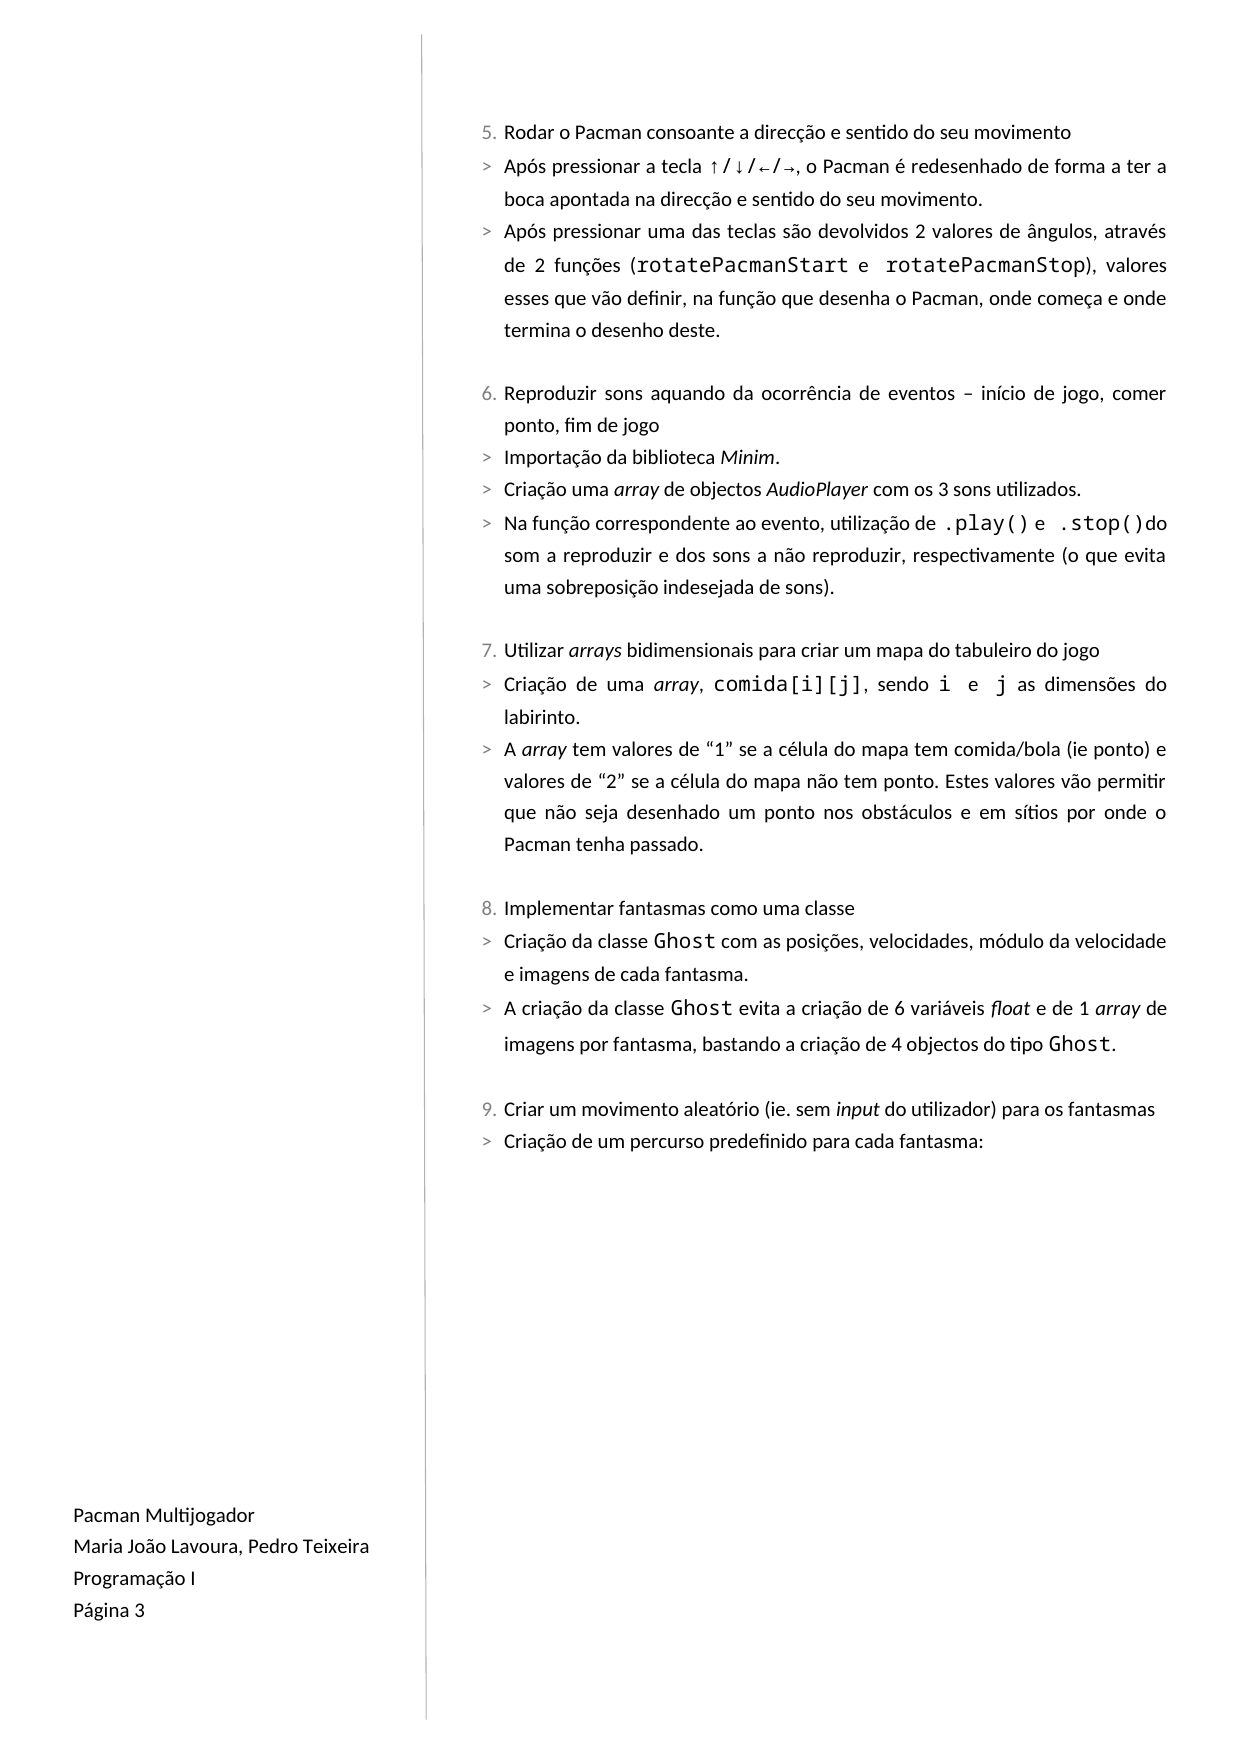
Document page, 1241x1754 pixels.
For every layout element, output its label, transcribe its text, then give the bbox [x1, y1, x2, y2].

list A criação da classe Ghost evita a criação de 6 variáveis float e de 1 array de imagens por fantasma, bastando a criação de 4 objectos do tipo Ghost. [481, 993, 1167, 1057]
list Após pressionar uma das teclas são devolvidos 2 valores de ângulos, através de 2 funções (rotatePacmanStart e rotatePacmanStop), valores esses que vão definir, na função que desenha o Pacman, onde começa e onde termina o desenho deste. [481, 218, 1167, 342]
list Criação de um percurso predefinido para cada fantasma: [481, 1128, 1167, 1153]
list Criar um movimento aleatório (ie. sem input do utilizador) para os fantasmas [481, 1096, 1167, 1121]
list Criação de uma array, comida[i][j], sendo i e j as dimensões do labirinto. [481, 669, 1167, 730]
list Rodar o Pacman consoante a direcção e sentido do seu movimento [481, 119, 1167, 145]
list Implementar fantasmas como uma classe [481, 895, 1167, 920]
list Após pressionar a tecla ↑/↓/←/→, o Pacman é redesenhado de forma a ter a boca apontada na direcção e sentido do seu movimento. [481, 151, 1167, 212]
list Criação da classe Ghost com as posições, velocidades, módulo da velocidade e imagens de cada fantasma. [481, 927, 1167, 987]
list Importação da biblioteca Minim. [481, 444, 1167, 469]
list Criação uma array de objectos AudioPlayer com os 3 sons utilizados. [481, 476, 1167, 501]
list Utilizar arrays bidimensionais para criar um mapa do tabuleiro do jogo [481, 638, 1167, 663]
list A array tem valores de “1” se a célula do mapa tem comida/bola (ie ponto) e valores de “2” se a célula do mapa não tem ponto. Estes valores vão permitir que não seja desenhado um ponto nos obstáculos e em sítios por onde o Pacman tenha passado. [481, 736, 1167, 857]
list Na função correspondente ao evento, utilização de .play() e .stop()do som a reproduzir e dos sons a não reproduzir, respectivamente (o que evita uma sobreposição indesejada de sons). [481, 508, 1167, 599]
list Reproduzir sons aquando da ocorrência de eventos – início de jogo, comer ponto, fim de jogo [481, 381, 1167, 438]
